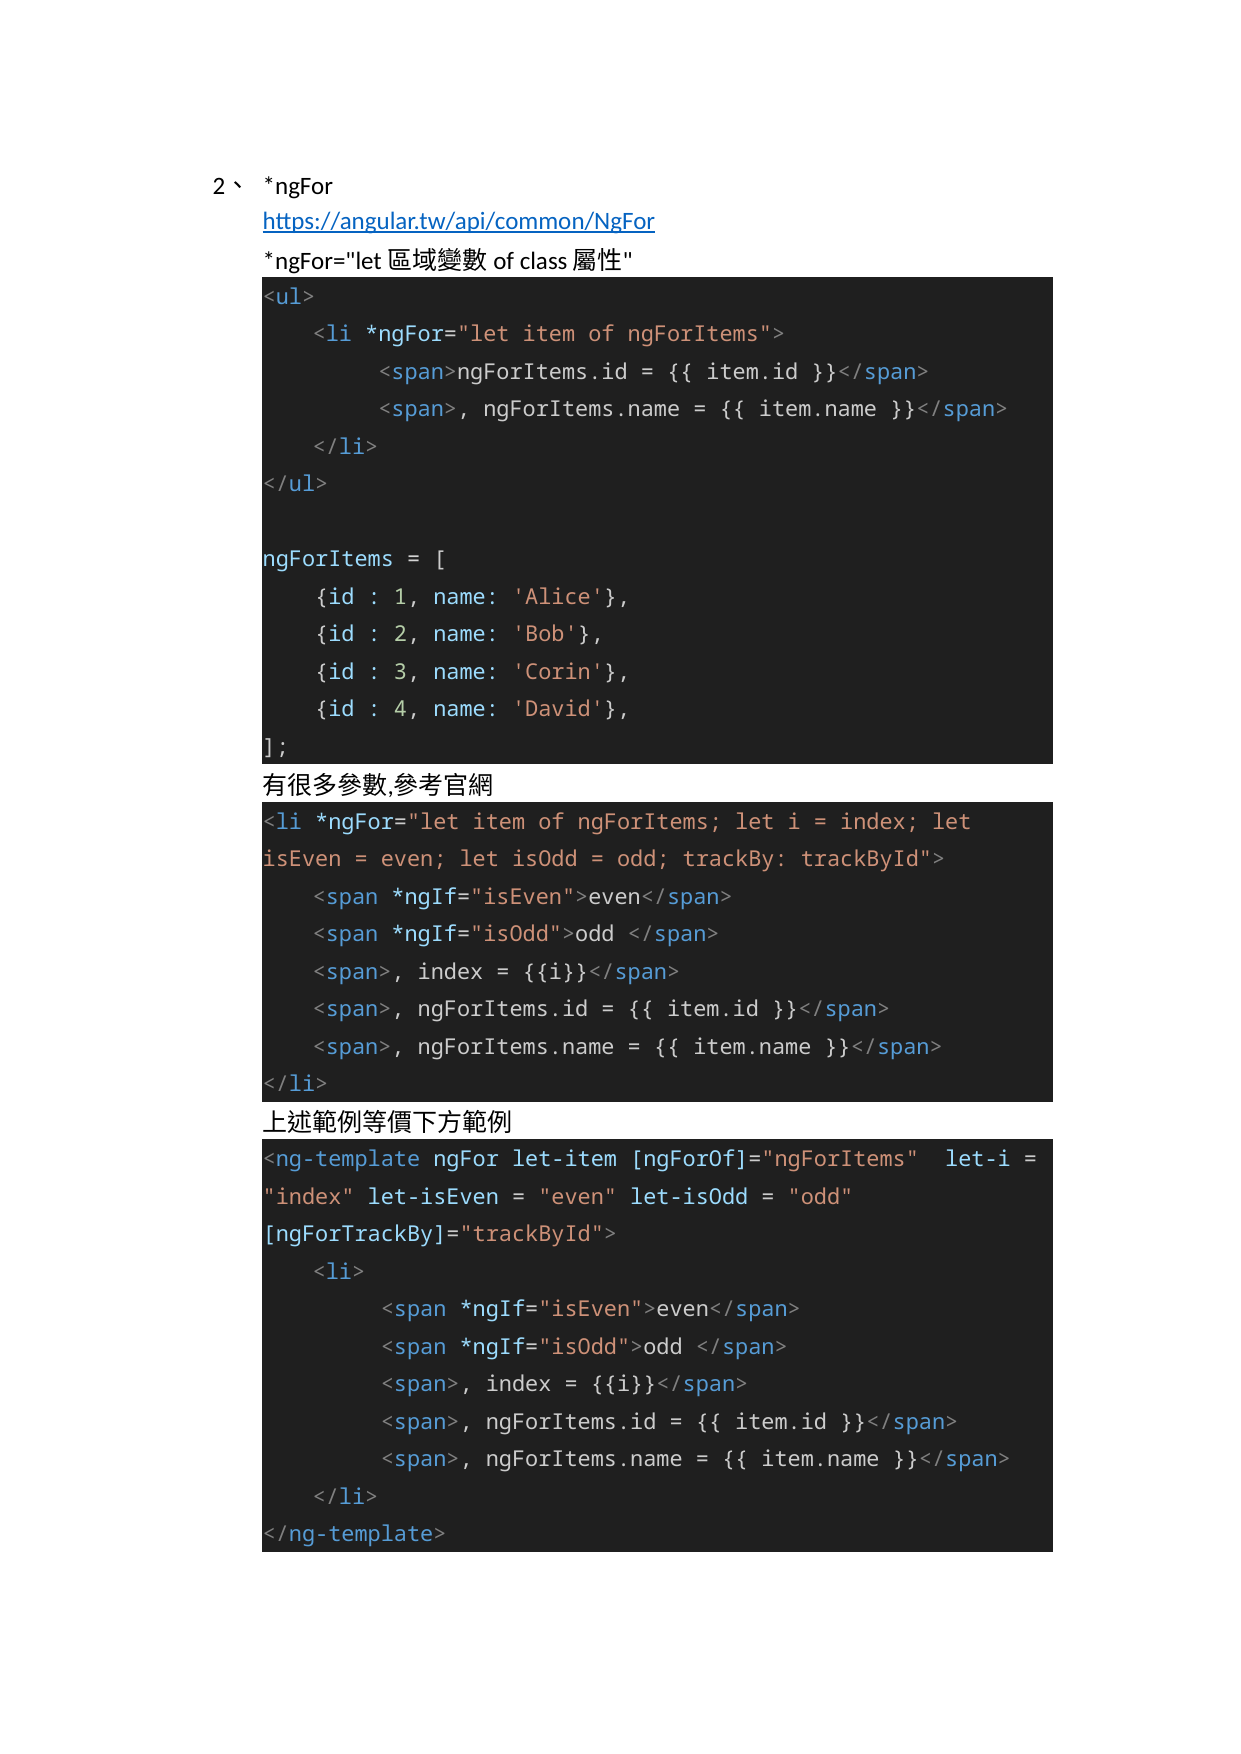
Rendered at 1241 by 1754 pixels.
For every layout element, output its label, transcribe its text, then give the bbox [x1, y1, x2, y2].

text </li> [262, 427, 1053, 464]
text <span>ngForItems.id = {{ item.id }}</span> [262, 352, 1053, 389]
list 有很多參數,參考官網 [262, 764, 1053, 802]
text </li> [262, 1477, 1053, 1514]
text {id : 3, name: 'Corin'}, [262, 652, 1053, 689]
text <span>, index = {{i}}</span> [262, 1364, 1053, 1402]
text {id : 1, name: 'Alice'}, [262, 577, 1053, 614]
text ngForItems = [ [262, 539, 1053, 577]
text </li> [262, 1064, 1053, 1102]
list *ngFor="let 區域變數 of class屬性" [262, 239, 1053, 277]
list *ngFor [212, 164, 1053, 202]
text <li *ngFor="let item of ngForItems"> [262, 314, 1053, 352]
text <span>, ngForItems.id = {{ item.id }}</span> [262, 1402, 1053, 1439]
text ]; [262, 727, 1053, 764]
text <span>, ngForItems.name = {{ item.name }}</span> [262, 389, 1053, 427]
text <span *ngIf="isOdd">odd </span> [262, 914, 1053, 952]
text <span>, ngForItems.id = {{ item.id }}</span> [262, 989, 1053, 1027]
text </ng-template> [262, 1514, 1053, 1552]
text <span *ngIf="isOdd">odd </span> [262, 1327, 1053, 1364]
text {id : 2, name: 'Bob'}, [262, 614, 1053, 652]
text <span>, ngForItems.name = {{ item.name }}</span> [262, 1027, 1053, 1064]
text <span>, index = {{i}}</span> [262, 952, 1053, 989]
list https://angular.tw/api/common/NgFor [262, 202, 1053, 239]
text <li> [262, 1252, 1053, 1289]
text </ul> [262, 464, 1053, 502]
list 上述範例等價下方範例 [262, 1102, 1053, 1139]
text <span *ngIf="isEven">even</span> [262, 1289, 1053, 1327]
text <span *ngIf="isEven">even</span> [262, 877, 1053, 914]
text <span>, ngForItems.name = {{ item.name }}</span> [262, 1439, 1053, 1477]
text <ul> [262, 277, 1053, 314]
text <li *ngFor="let item of ngForItems; let i = index; let isEven = even; let isOdd = odd; trackBy: trackById"> [262, 802, 1053, 877]
text {id : 4, name: 'David'}, [262, 689, 1053, 727]
text <ng-template ngFor let-item [ngForOf]="ngForItems" let-i = "index" let-isEven = "even" let-isOdd = "odd" [ngForTrackBy]="trackById"> [262, 1139, 1053, 1252]
